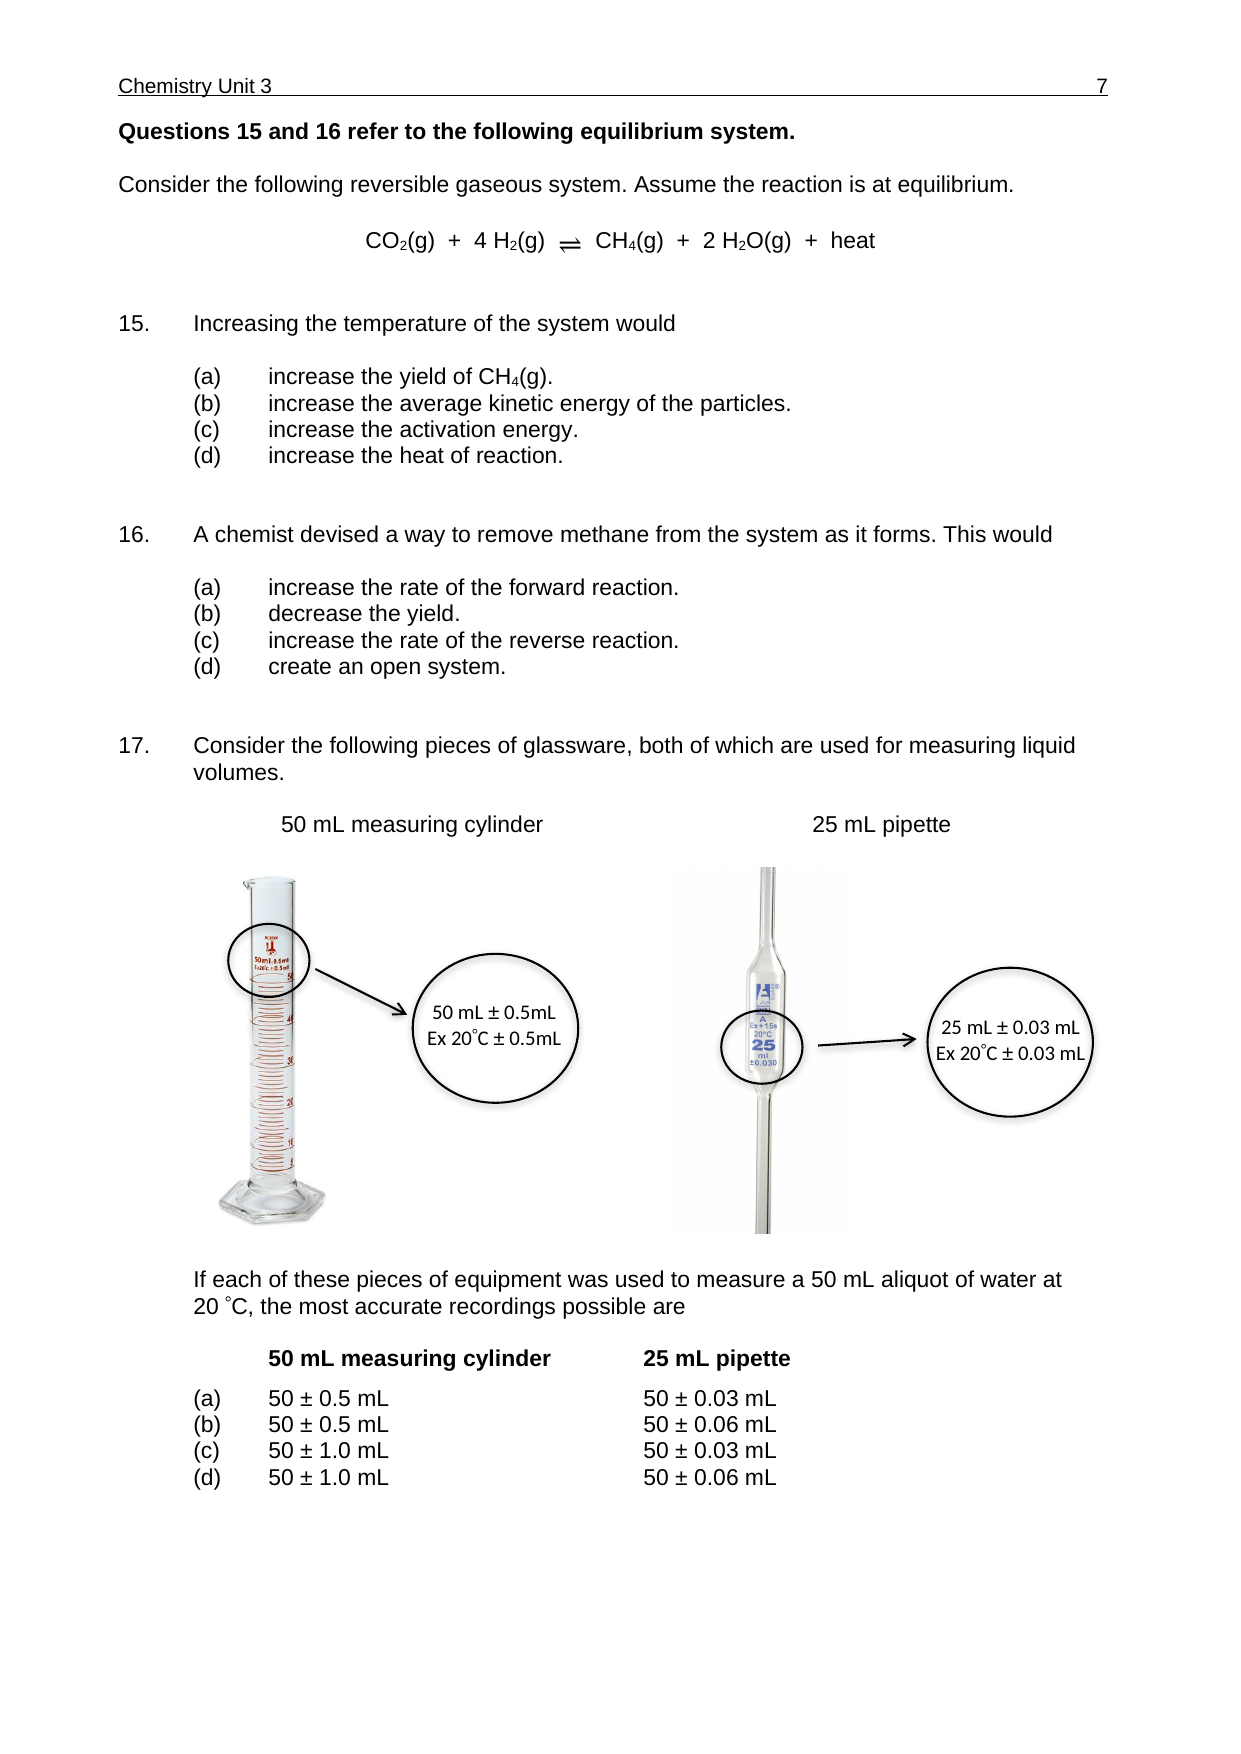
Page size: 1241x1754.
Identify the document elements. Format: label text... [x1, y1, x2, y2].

text Questions 15 and 16 refer to the following equilibrium system. [118, 118, 1122, 144]
list increase the average kinetic energy of the particles. [193, 389, 1122, 416]
list 50 ± 1.0 mL 50 ± 0.06 mL [193, 1464, 1122, 1490]
text 15. Increasing the temperature of the system would [118, 310, 1122, 337]
list 50 ± 0.5 mL 50 ± 0.03 mL [193, 1385, 1122, 1411]
picture [209, 863, 333, 1240]
picture [669, 867, 852, 1234]
list increase the rate of the reverse reaction. [193, 627, 1122, 653]
list decrease the yield. [193, 600, 1122, 627]
list increase the yield of CH4(g). [193, 363, 1122, 389]
text CO2(g) + 4 H2(g) ⇌ CH4(g) + 2 H2O(g) + heat [118, 223, 1122, 258]
text 50 mL measuring cylinder 25 mL pipette [193, 811, 1122, 837]
text Consider the following reversible gaseous system. Assume the reaction is at equilibrium. [118, 171, 1122, 197]
text If each of these pieces of equipment was used to measure a 50 mL aliquot of water at 20 C, the most accurate recordings possible are [193, 1266, 1122, 1319]
list increase the heat of reaction. [193, 442, 1122, 468]
list increase the activation energy. [193, 416, 1122, 442]
text 16. A chemist devised a way to remove methane from the system as it forms. This would [118, 521, 1122, 548]
list create an open system. [193, 653, 1122, 679]
list 50 ± 1.0 mL 50 ± 0.03 mL [193, 1437, 1122, 1464]
text 50 mL measuring cylinder 25 mL pipette [118, 1345, 1122, 1372]
list increase the rate of the forward reaction. [193, 574, 1122, 600]
list 50 ± 0.5 mL 50 ± 0.06 mL [193, 1411, 1122, 1437]
text 17. Consider the following pieces of glassware, both of which are used for measuring liquid volumes. [118, 732, 1122, 785]
